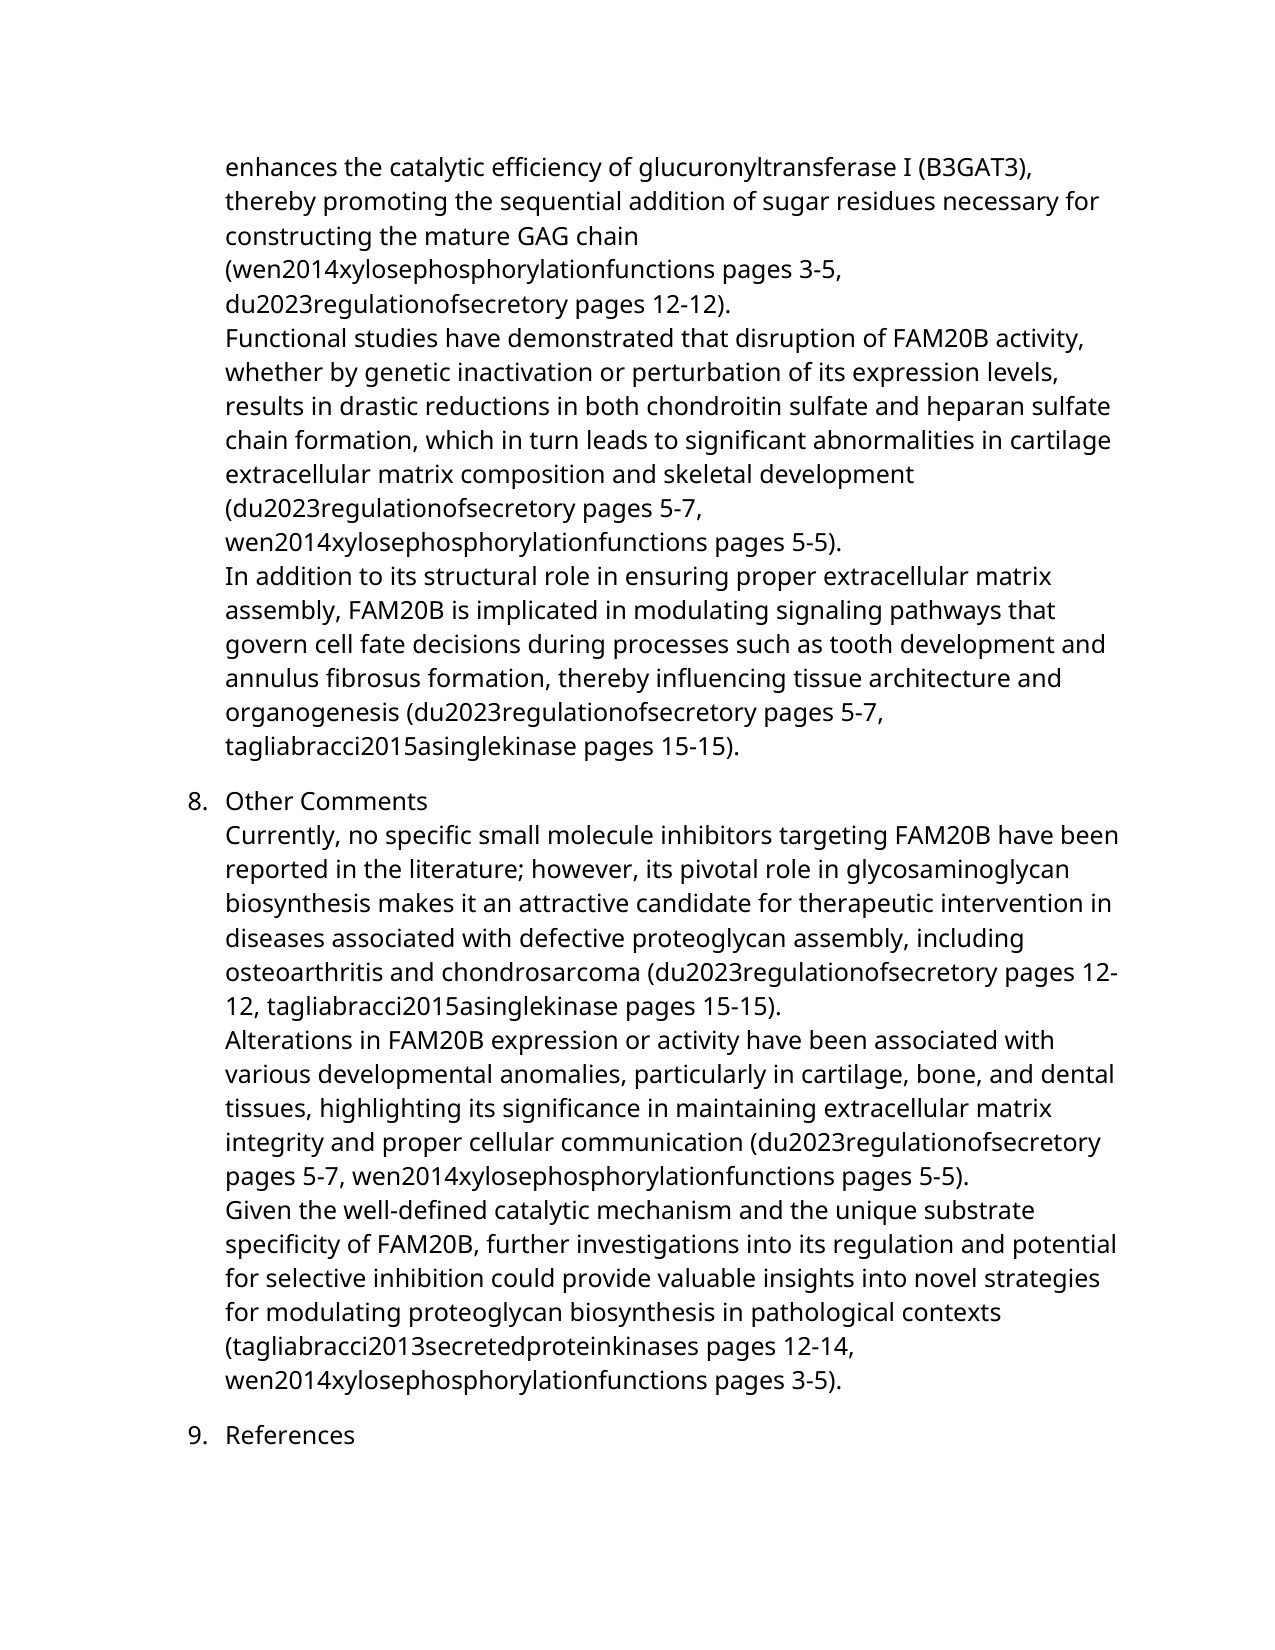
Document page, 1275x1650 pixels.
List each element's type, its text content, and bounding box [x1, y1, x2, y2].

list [187, 150, 1125, 763]
list Other Comments Currently, no specific small molecule inhibitors targeting FAM20B have been reported in the literature; however, its pivotal role in glycosaminoglycan biosynthesis makes it an attractive candidate for therapeutic intervention in diseases associated with defective proteoglycan assembly, including osteoarthritis and chondrosarcoma (du2023regulationofsecretory pages 12-12, tagliabracci2015asinglekinase pages 15-15). Alterations in FAM20B expression or activity have been associated with various developmental anomalies, particularly in cartilage, bone, and dental tissues, highlighting its significance in maintaining extracellular matrix integrity and proper cellular communication (du2023regulationofsecretory pages 5-7, wen2014xylosephosphorylationfunctions pages 5-5). Given the well‐defined catalytic mechanism and the unique substrate specificity of FAM20B, further investigations into its regulation and potential for selective inhibition could provide valuable insights into novel strategies for modulating proteoglycan biosynthesis in pathological contexts (tagliabracci2013secretedproteinkinases pages 12-14, wen2014xylosephosphorylationfunctions pages 3-5). [187, 784, 1125, 1397]
list References [187, 1418, 1125, 1486]
